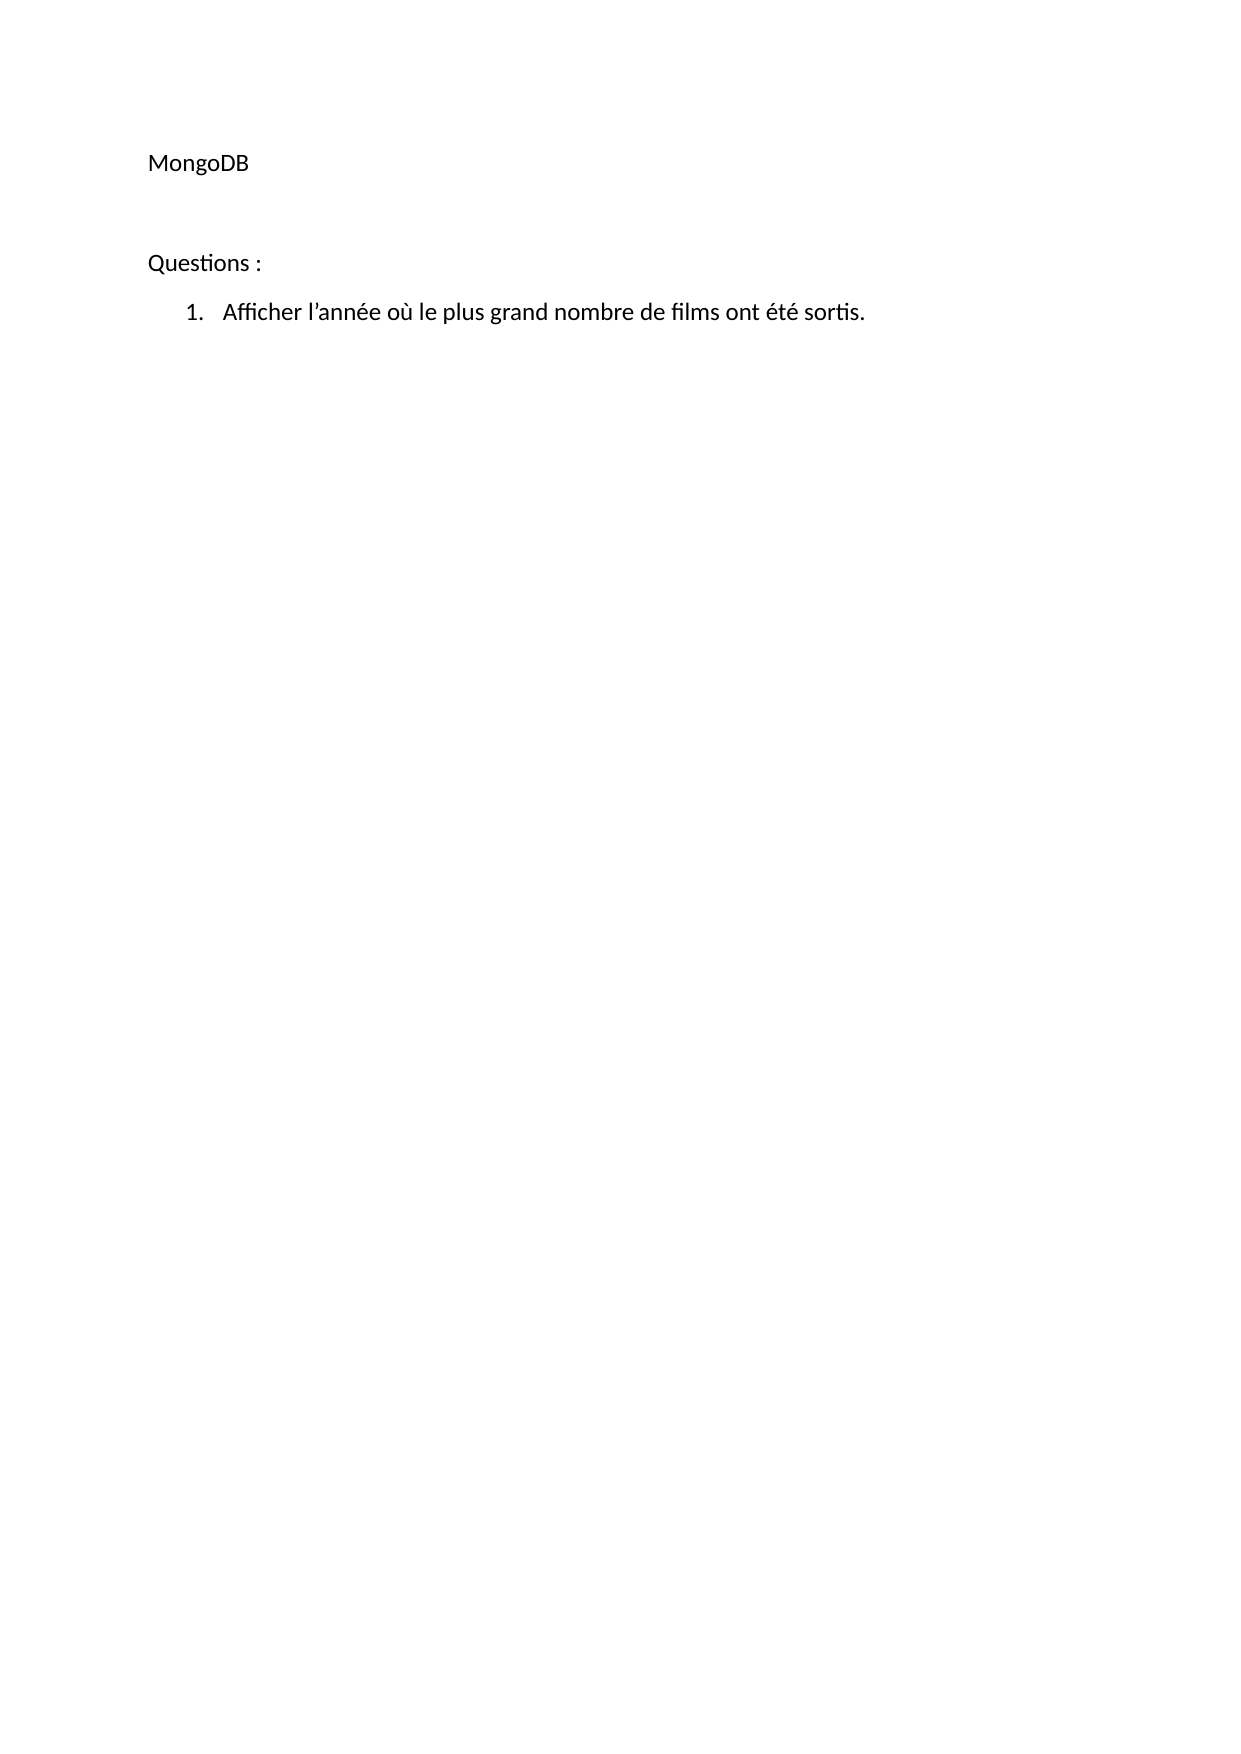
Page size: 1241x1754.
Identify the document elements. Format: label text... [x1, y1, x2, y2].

text MongoDB [148, 148, 1093, 178]
text Questions : [148, 247, 1093, 277]
list Afficher l’année où le plus grand nombre de films ont été sortis. [185, 296, 1093, 327]
